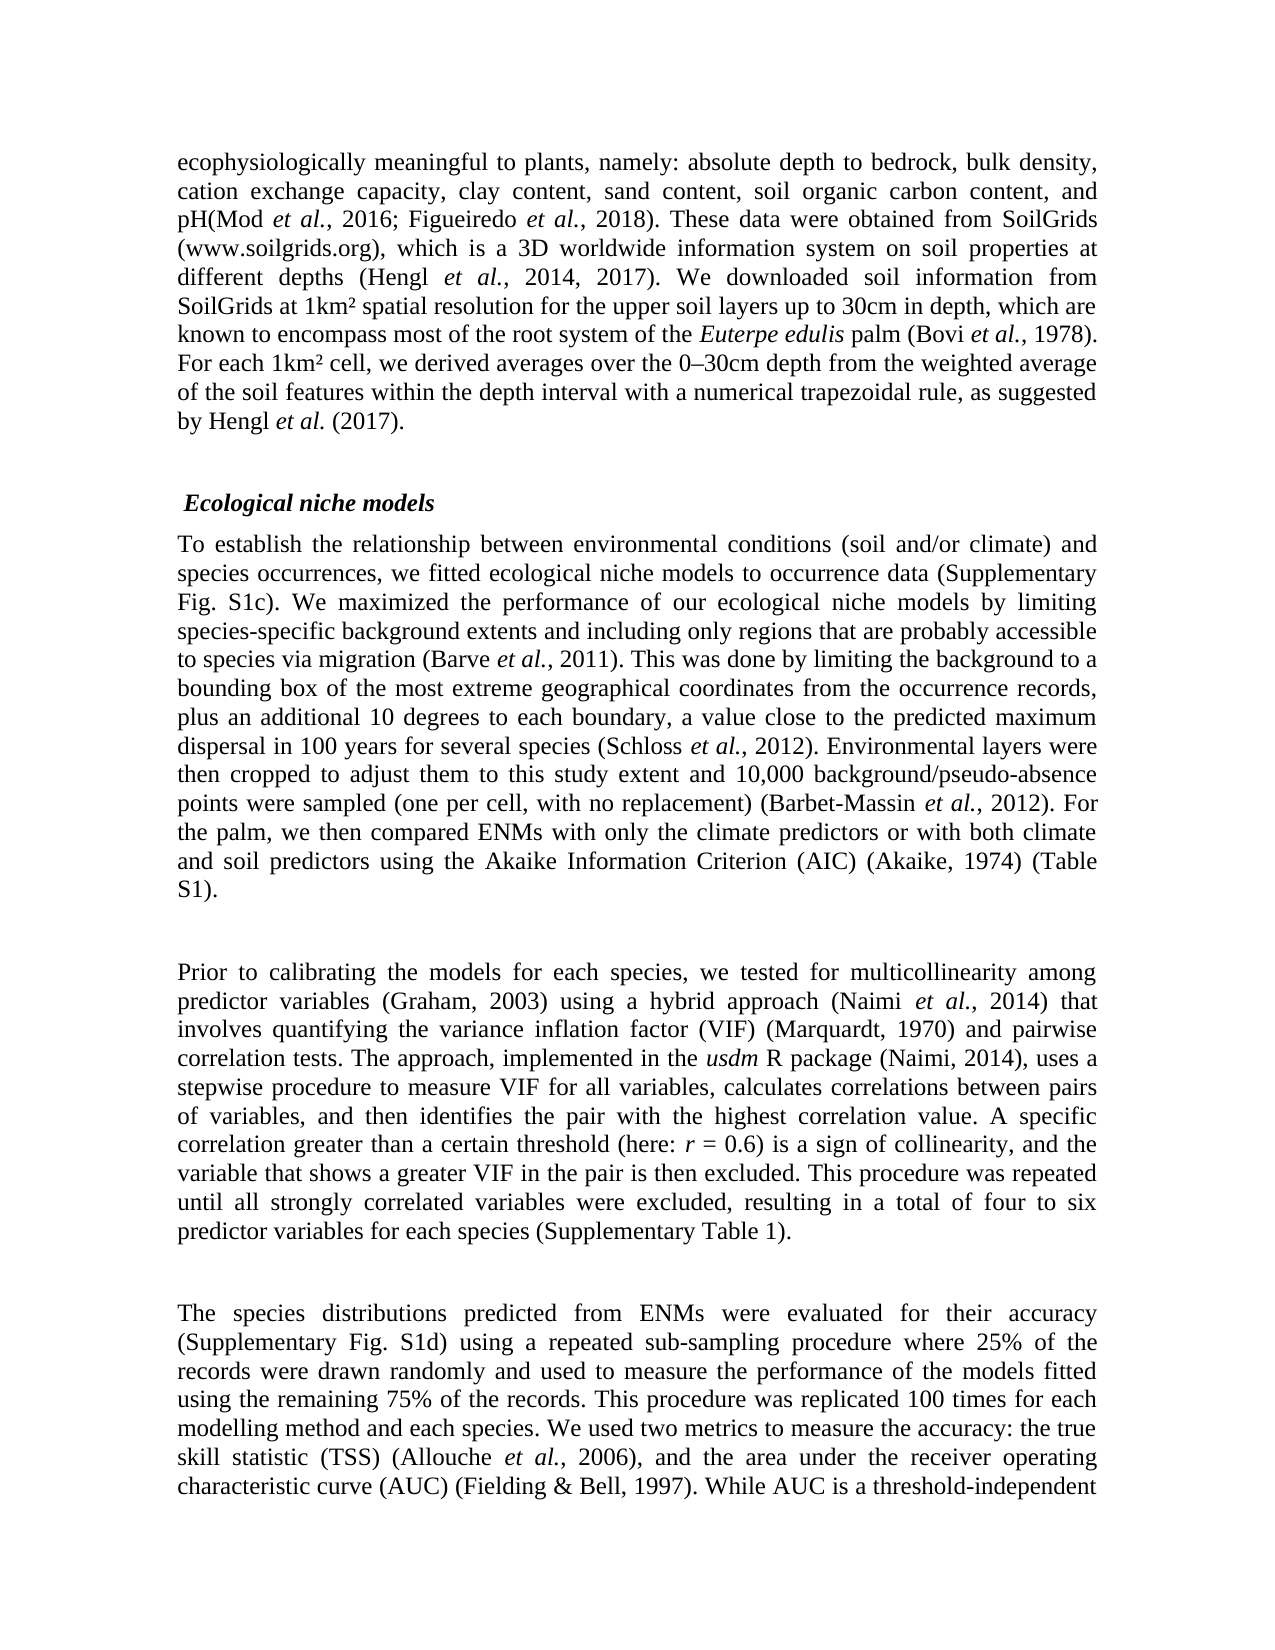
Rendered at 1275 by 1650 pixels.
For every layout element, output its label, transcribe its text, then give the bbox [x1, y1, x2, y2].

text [177, 1298, 1098, 1499]
text To establish the relationship between environmental conditions (soil and/or climate) and species occurrences, we fitted ecological niche models to occurrence data (Supplementary Fig. S1c). We maximized the performance of our ecological niche models by limiting species-specific background extents and including only regions that are probably accessible to species via migration (Barve et al., 2011). This was done by limiting the background to a bounding box of the most extreme geographical coordinates from the occurrence records, plus an additional 10 degrees to each boundary, a value close to the predicted maximum dispersal in 100 years for several species (Schloss et al., 2012). Environmental layers were then cropped to adjust them to this study extent and 10,000 background/pseudo-absence points were sampled (one per cell, with no replacement) (Barbet-Massin et al., 2012). For the palm, we then compared ENMs with only the climate predictors or with both climate and soil predictors using the Akaike Information Criterion (AIC) (Akaike, 1974) (Table S1). [177, 529, 1098, 903]
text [177, 147, 1098, 434]
text Prior to calibrating the models for each species, we tested for multicollinearity among predictor variables (Graham, 2003) using a hybrid approach (Naimi et al., 2014) that involves quantifying the variance inflation factor (VIF) (Marquardt, 1970) and pairwise correlation tests. The approach, implemented in the usdm R package (Naimi, 2014), uses a stepwise procedure to measure VIF for all variables, calculates correlations between pairs of variables, and then identifies the pair with the highest correlation value. A specific correlation greater than a certain threshold (here: r = 0.6) is a sign of collinearity, and the variable that shows a greater VIF in the pair is then excluded. This procedure was repeated until all strongly correlated variables were excluded, resulting in a total of four to six predictor variables for each species (Supplementary Table 1). [177, 957, 1098, 1244]
text Ecological niche models [177, 488, 1098, 517]
